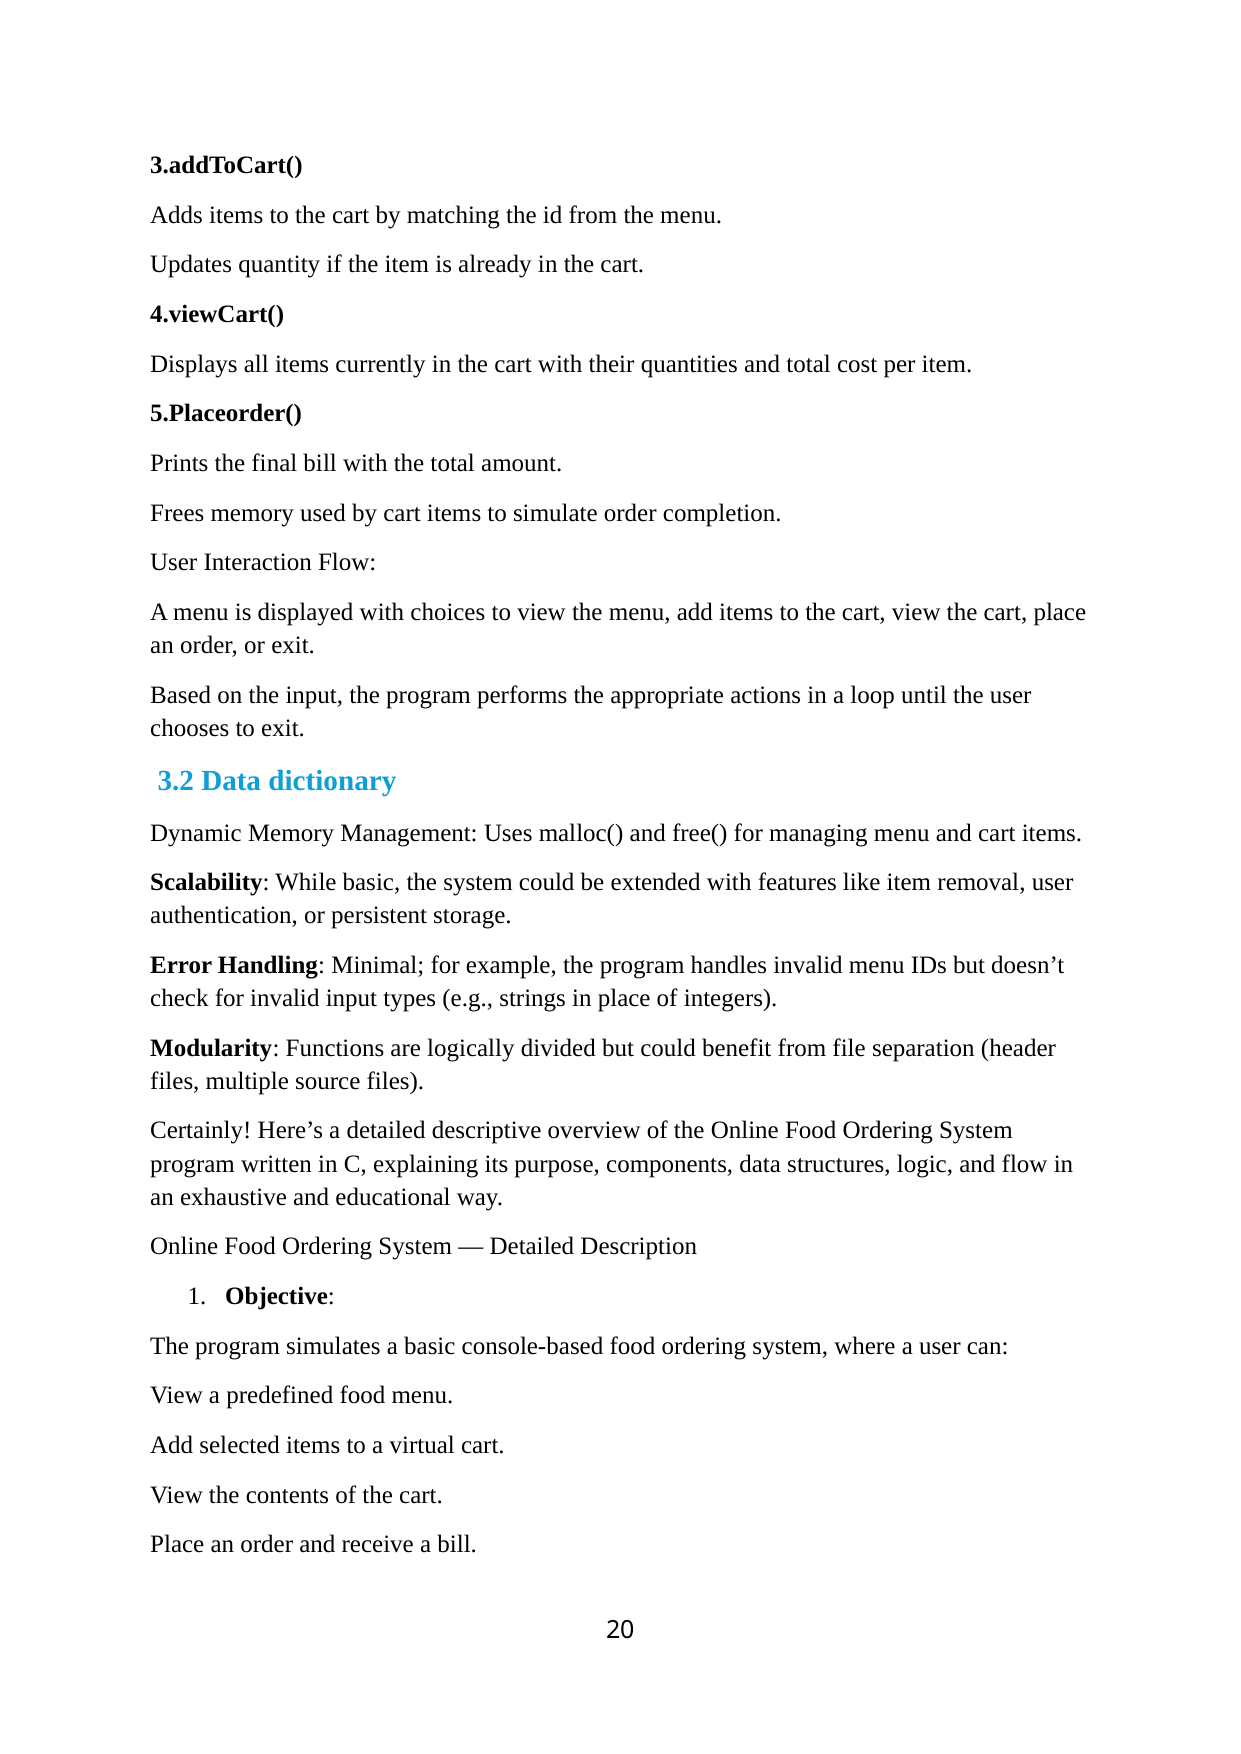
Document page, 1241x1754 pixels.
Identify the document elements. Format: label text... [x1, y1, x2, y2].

text Displays all items currently in the cart with their quantities and total cost per item. [150, 349, 1090, 377]
text View the contents of the cart. [150, 1480, 1090, 1508]
text 3.2 Data dictionary [150, 763, 1090, 796]
text Modularity: Functions are logically divided but could benefit from file separation (header files, multiple source files). [150, 1033, 1090, 1095]
text User Interaction Flow: [150, 547, 1090, 576]
text Certainly! Here’s a detailed descriptive overview of the Online Food Ordering System program written in C, explaining its purpose, components, data structures, logic, and flow in an exhaustive and educational way. [150, 1116, 1090, 1210]
text Error Handling: Minimal; for example, the program handles invalid menu IDs but doesn’t check for invalid input types (e.g., strings in place of integers). [150, 950, 1090, 1012]
text 5.Placeorder() [150, 398, 1090, 427]
text Add selected items to a virtual cart. [150, 1430, 1090, 1459]
text 4.viewCart() [150, 299, 1090, 328]
text 3.addToCart() [150, 150, 1090, 179]
text Scalability: While basic, the system could be extended with features like item removal, user authentication, or persistent storage. [150, 867, 1090, 929]
text Prints the final bill with the total amount. [150, 448, 1090, 477]
list Objective: [187, 1281, 1090, 1310]
text Updates quantity if the item is already in the cart. [150, 249, 1090, 278]
text Place an order and receive a bill. [150, 1529, 1090, 1558]
text A menu is displayed with choices to view the menu, add items to the cart, view the cart, place an order, or exit. [150, 597, 1090, 659]
text Adds items to the cart by matching the id from the menu. [150, 200, 1090, 228]
text View a predefined food menu. [150, 1380, 1090, 1409]
text The program simulates a basic console-based food ordering system, where a user can: [150, 1331, 1090, 1359]
text Dynamic Memory Management: Uses malloc() and free() for managing menu and cart items. [150, 818, 1090, 847]
text Based on the input, the program performs the appropriate actions in a loop until the user chooses to exit. [150, 680, 1090, 742]
text Online Food Ordering System — Detailed Description [150, 1231, 1090, 1260]
text Frees memory used by cart items to simulate order completion. [150, 498, 1090, 527]
